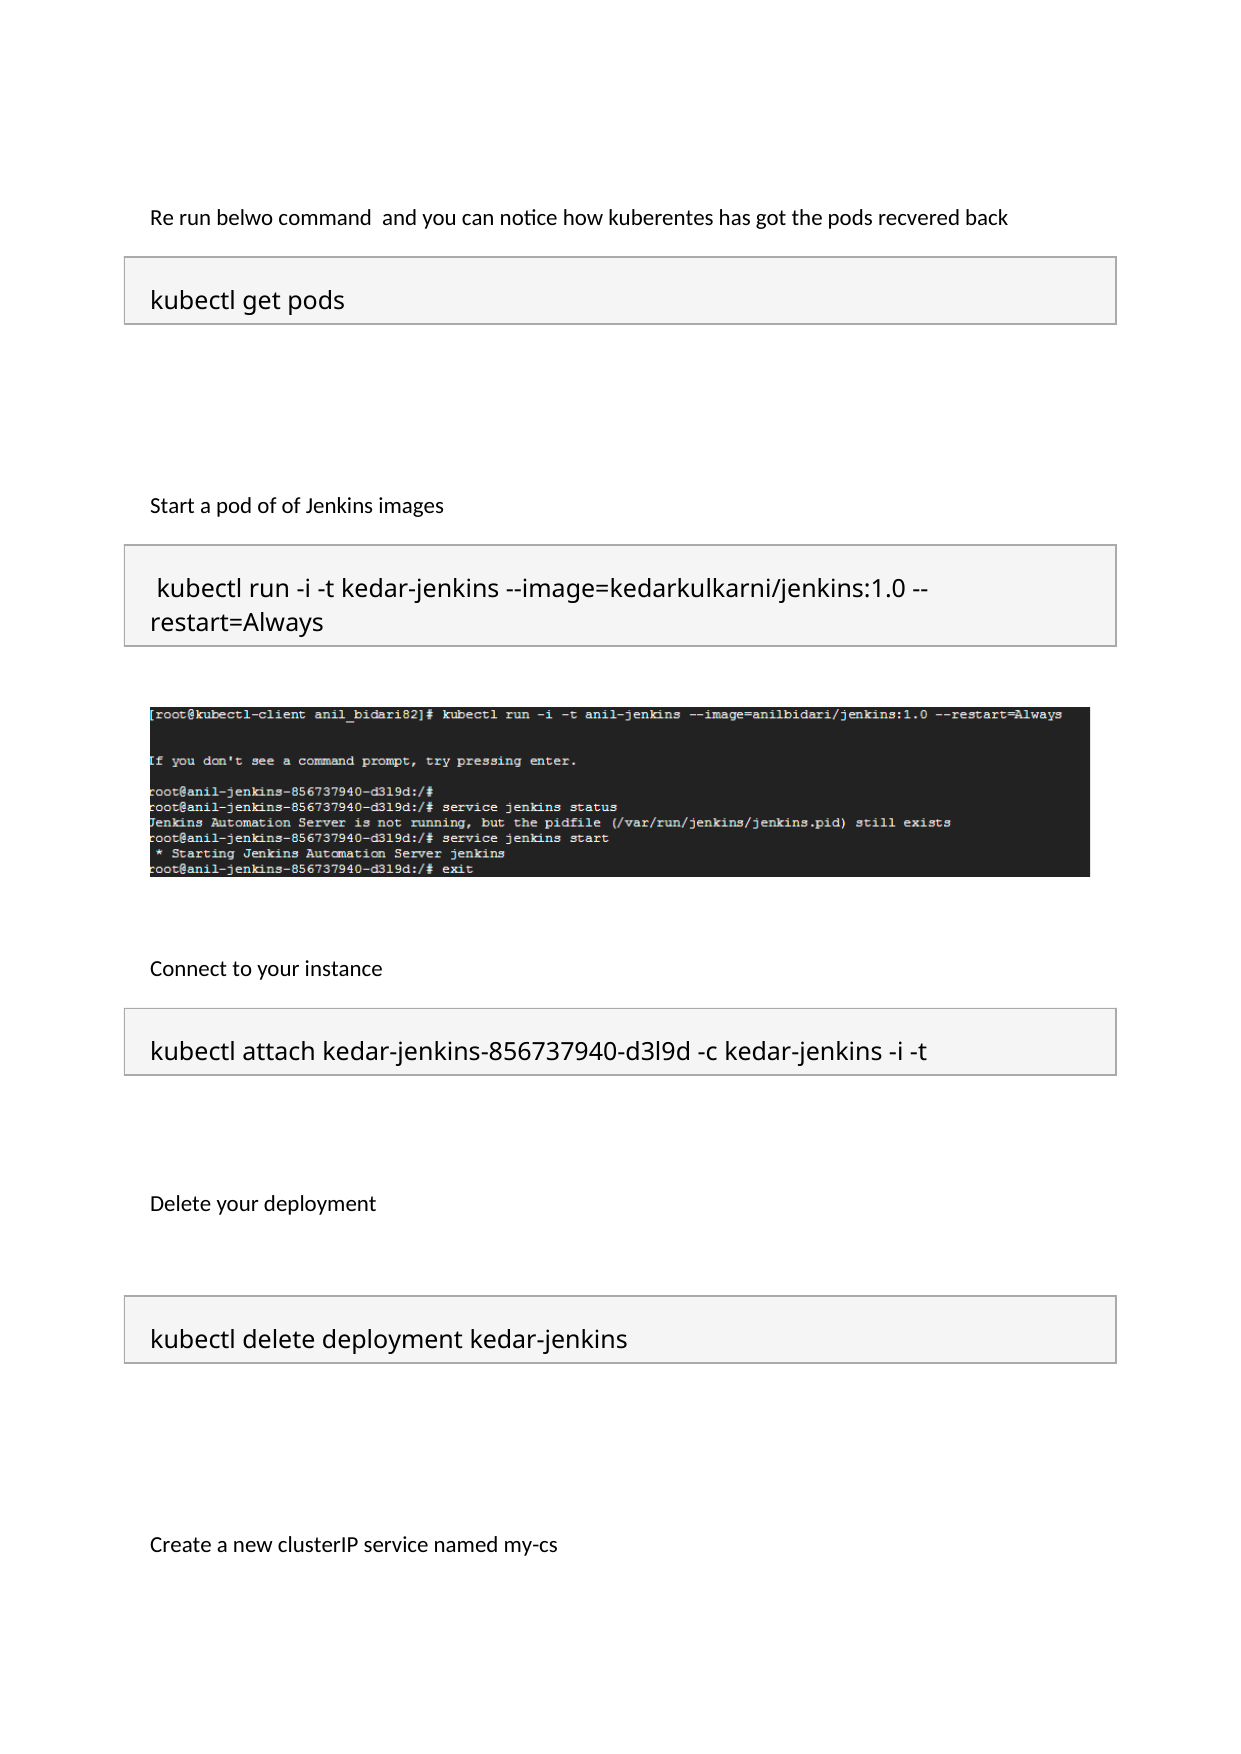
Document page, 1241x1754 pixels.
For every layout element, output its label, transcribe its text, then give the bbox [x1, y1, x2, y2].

text Create a new clusterIP service named my-cs [150, 1530, 1090, 1558]
text kubectl attach kedar-jenkins-856737940-d3l9d -c kedar-jenkins -i -t [125, 1009, 1115, 1074]
text Start a pod of of Jenkins images [150, 491, 1090, 519]
text Connect to your instance [150, 954, 1090, 982]
text kubectl get pods [125, 258, 1115, 323]
text kubectl run -i -t kedar-jenkins --image=kedarkulkarni/jenkins:1.0 --restart=Always [125, 546, 1115, 645]
picture [150, 707, 1091, 877]
text Delete your deployment [150, 1189, 1090, 1217]
text kubectl delete deployment kedar-jenkins [125, 1297, 1115, 1362]
text Re run belwo command and you can notice how kuberentes has got the pods recvered back [150, 203, 1090, 231]
